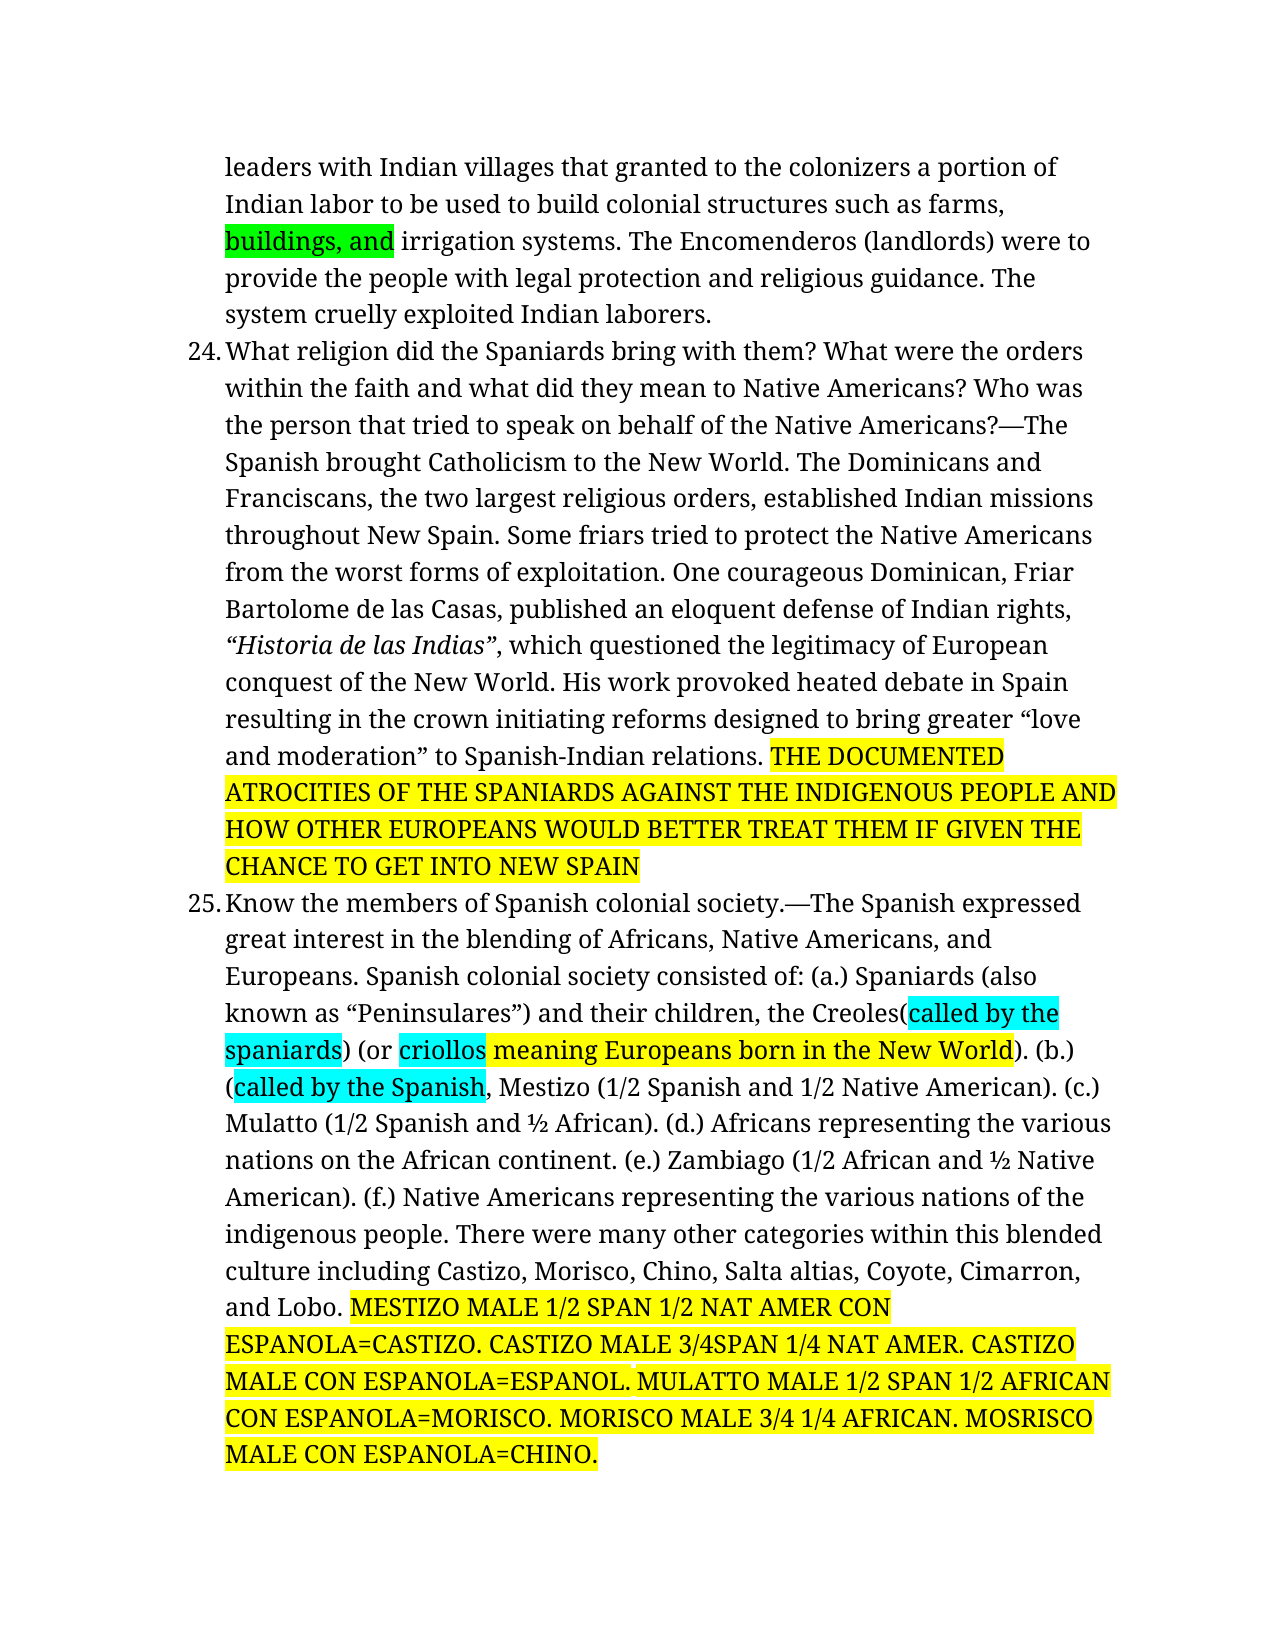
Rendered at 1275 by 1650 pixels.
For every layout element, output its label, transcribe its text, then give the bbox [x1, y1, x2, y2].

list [187, 150, 1125, 331]
list Know the members of Spanish colonial society.—The Spanish expressed great interest in the blending of Africans, Native Americans, and Europeans. Spanish colonial society consisted of: (a.) Spaniards (also known as “Peninsulares”) and their children, the Creoles(called by the spaniards) (or criollos meaning Europeans born in the New World). (b.) (called by the Spanish, Mestizo (1/2 Spanish and 1/2 Native American). (c.) Mulatto (1/2 Spanish and ½ African). (d.) Africans representing the various nations on the African continent. (e.) Zambiago (1/2 African and ½ Native American). (f.) Native Americans representing the various nations of the indigenous people. There were many other categories within this blended culture including Castizo, Morisco, Chino, Salta altias, Coyote, Cimarron, and Lobo. MESTIZO MALE 1/2 SPAN 1/2 NAT AMER CON ESPANOLA=CASTIZO. CASTIZO MALE 3/4SPAN 1/4 NAT AMER. CASTIZO MALE CON ESPANOLA=ESPANOL. MULATTO MALE 1/2 SPAN 1/2 AFRICAN CON ESPANOLA=MORISCO. MORISCO MALE 3/4 1/4 AFRICAN. MOSRISCO MALE CON ESPANOLA=CHINO. [187, 885, 1125, 1471]
list What religion did the Spaniards bring with them? What were the orders within the faith and what did they mean to Native Americans? Who was the person that tried to speak on behalf of the Native Americans?—The Spanish brought Catholicism to the New World. The Dominicans and Franciscans, the two largest religious orders, established Indian missions throughout New Spain. Some friars tried to protect the Native Americans from the worst forms of exploitation. One courageous Dominican, Friar Bartolome de las Casas, published an eloquent defense of Indian rights, “Historia de las Indias”, which questioned the legitimacy of European conquest of the New World. His work provoked heated debate in Spain resulting in the crown initiating reforms designed to bring greater “love and moderation” to Spanish-Indian relations. THE DOCUMENTED ATROCITIES OF THE SPANIARDS AGAINST THE INDIGENOUS PEOPLE AND HOW OTHER EUROPEANS WOULD BETTER TREAT THEM IF GIVEN THE CHANCE TO GET INTO NEW SPAIN [187, 334, 1125, 883]
